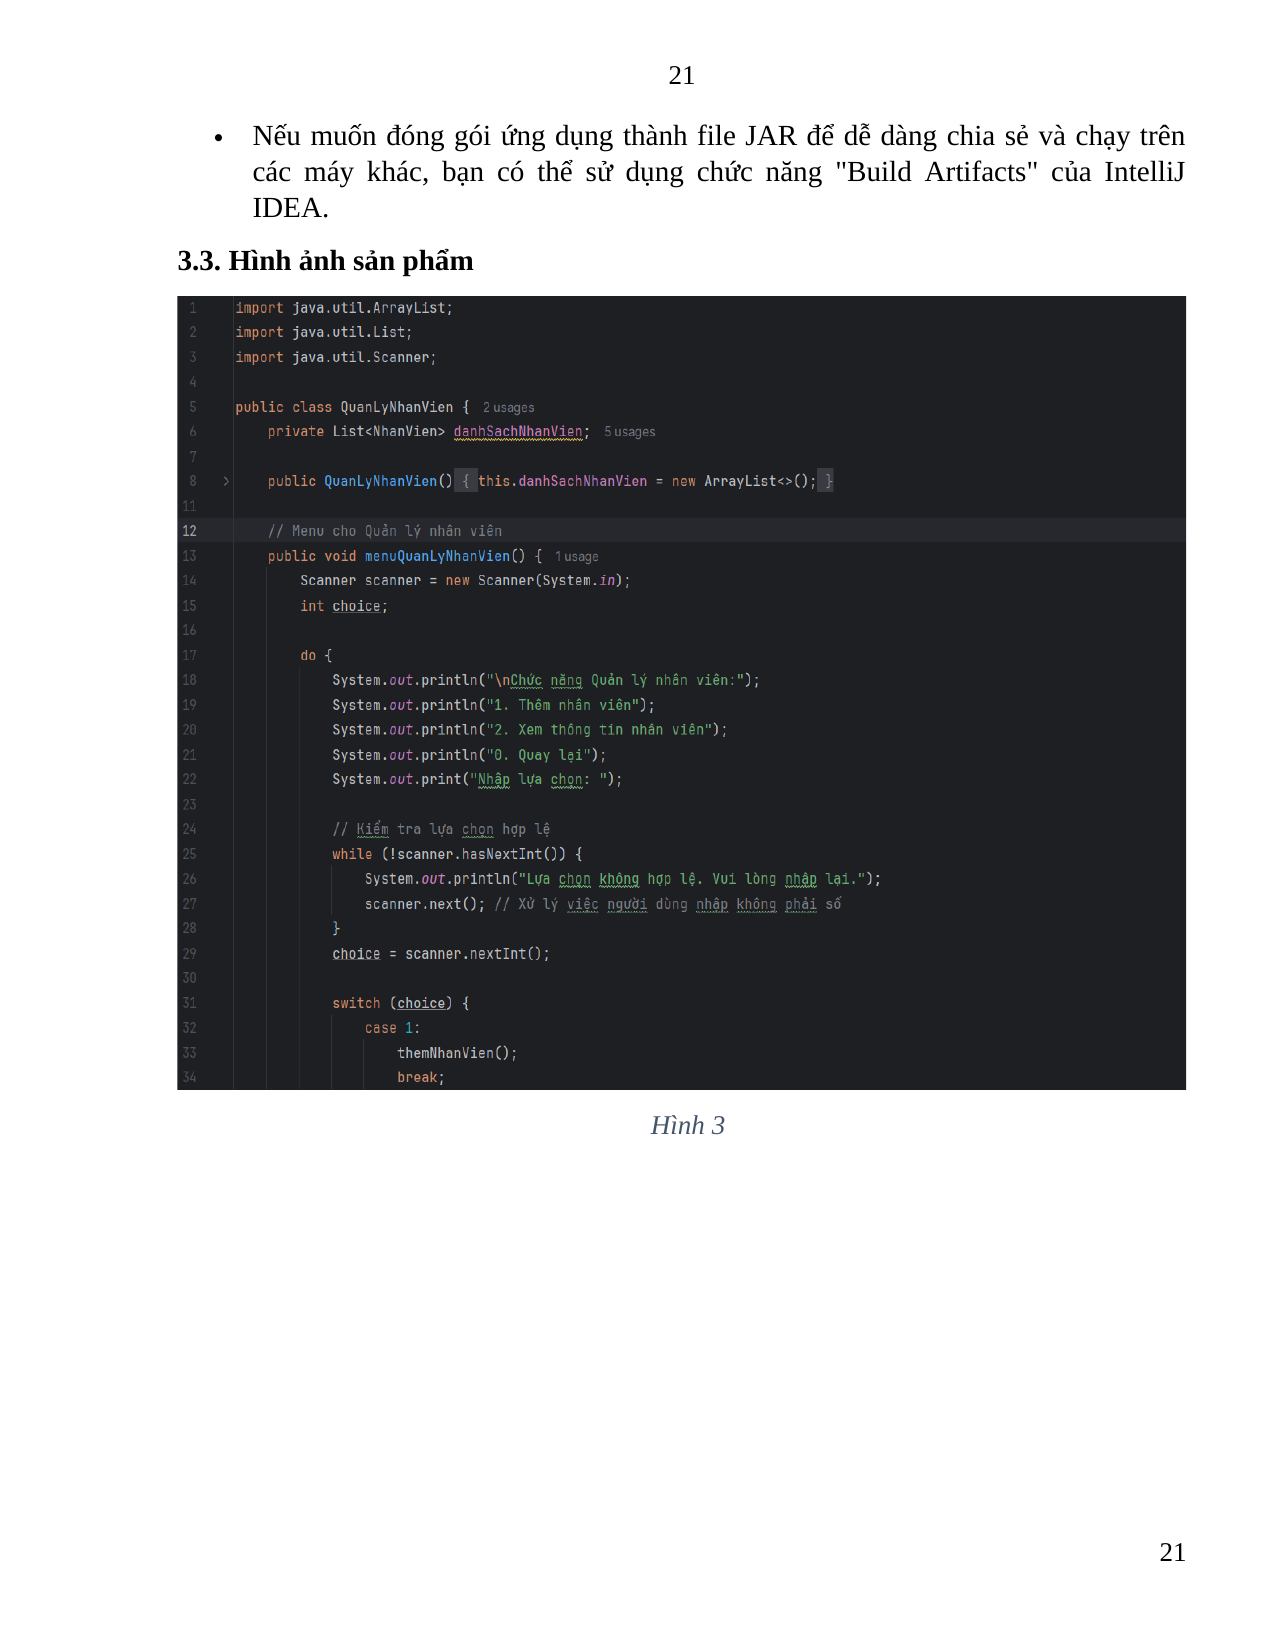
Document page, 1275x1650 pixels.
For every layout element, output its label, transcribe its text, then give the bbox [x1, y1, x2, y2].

text Hình 3 [177, 1109, 1186, 1140]
text 3.3. Hình ảnh sản phẩm [177, 243, 1186, 277]
list Nếu muốn đóng gói ứng dụng thành file JAR để dễ dàng chia sẻ và chạy trên các máy khác, bạn có thể sử dụng chức năng "Build Artifacts" của IntelliJ IDEA. [215, 118, 1186, 224]
picture [177, 296, 1187, 1090]
